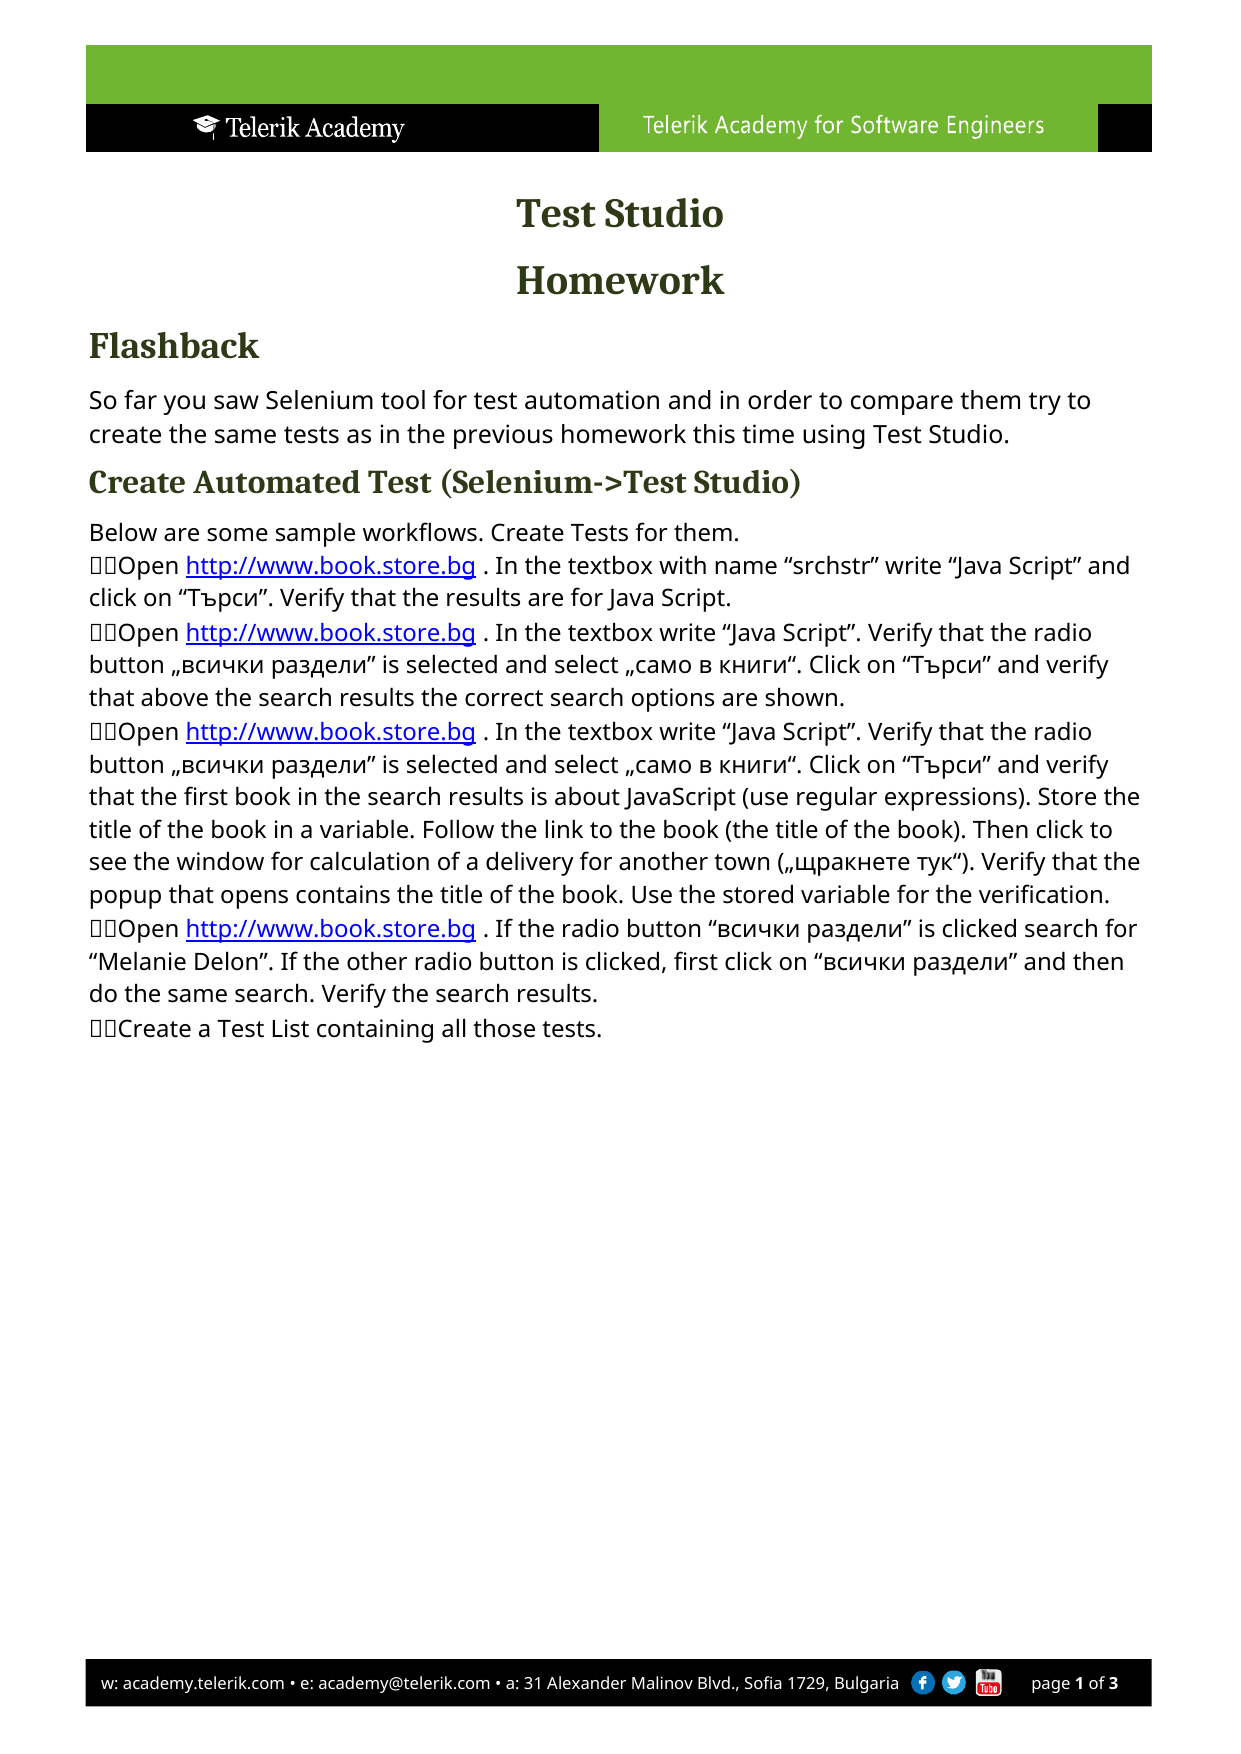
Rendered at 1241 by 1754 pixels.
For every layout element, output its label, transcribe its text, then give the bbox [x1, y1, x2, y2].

text Below are some sample workflows. Create Tests for them. [89, 516, 1152, 548]
subtitle Flashback [89, 325, 1152, 368]
text Open http://www.book.store.bg . In the textbox write “Java Script”. Verify that the radio button „всички раздели” is selected and select „само в книги“. Click on “Търси” and verify that the first book in the search results is about JavaScript (use regular expressions). Store the title of the book in a variable. Follow the link to the book (the title of the book). Then click to see the window for calculation of a delivery for another town („щракнете тук“). Verify that the popup that opens contains the title of the book. Use the stored variable for the verification. [89, 715, 1152, 910]
subtitle Homework [89, 257, 1152, 305]
text Open http://www.book.store.bg . In the textbox write “Java Script”. Verify that the radio button „всички раздели” is selected and select „само в книги“. Click on “Търси” and verify that above the search results the correct search options are shown. [89, 615, 1152, 713]
subtitle Create Automated Test (Selenium->Test Studio) [89, 463, 1152, 502]
text Create a Test List containing all those tests. [89, 1012, 1152, 1044]
text Open http://www.book.store.bg . If the radio button “всички раздели” is clicked search for “Melanie Delon”. If the other radio button is clicked, first click on “всички раздели” and then do the same search. Verify the search results. [89, 912, 1152, 1010]
subtitle Test Studio [89, 190, 1152, 238]
text So far you saw Selenium tool for test automation and in order to compare them try to create the same tests as in the previous homework this time using Test Studio. [89, 383, 1152, 451]
text Open http://www.book.store.bg . In the textbox with name “srchstr” write “Java Script” and click on “Търси”. Verify that the results are for Java Script. [89, 548, 1152, 614]
